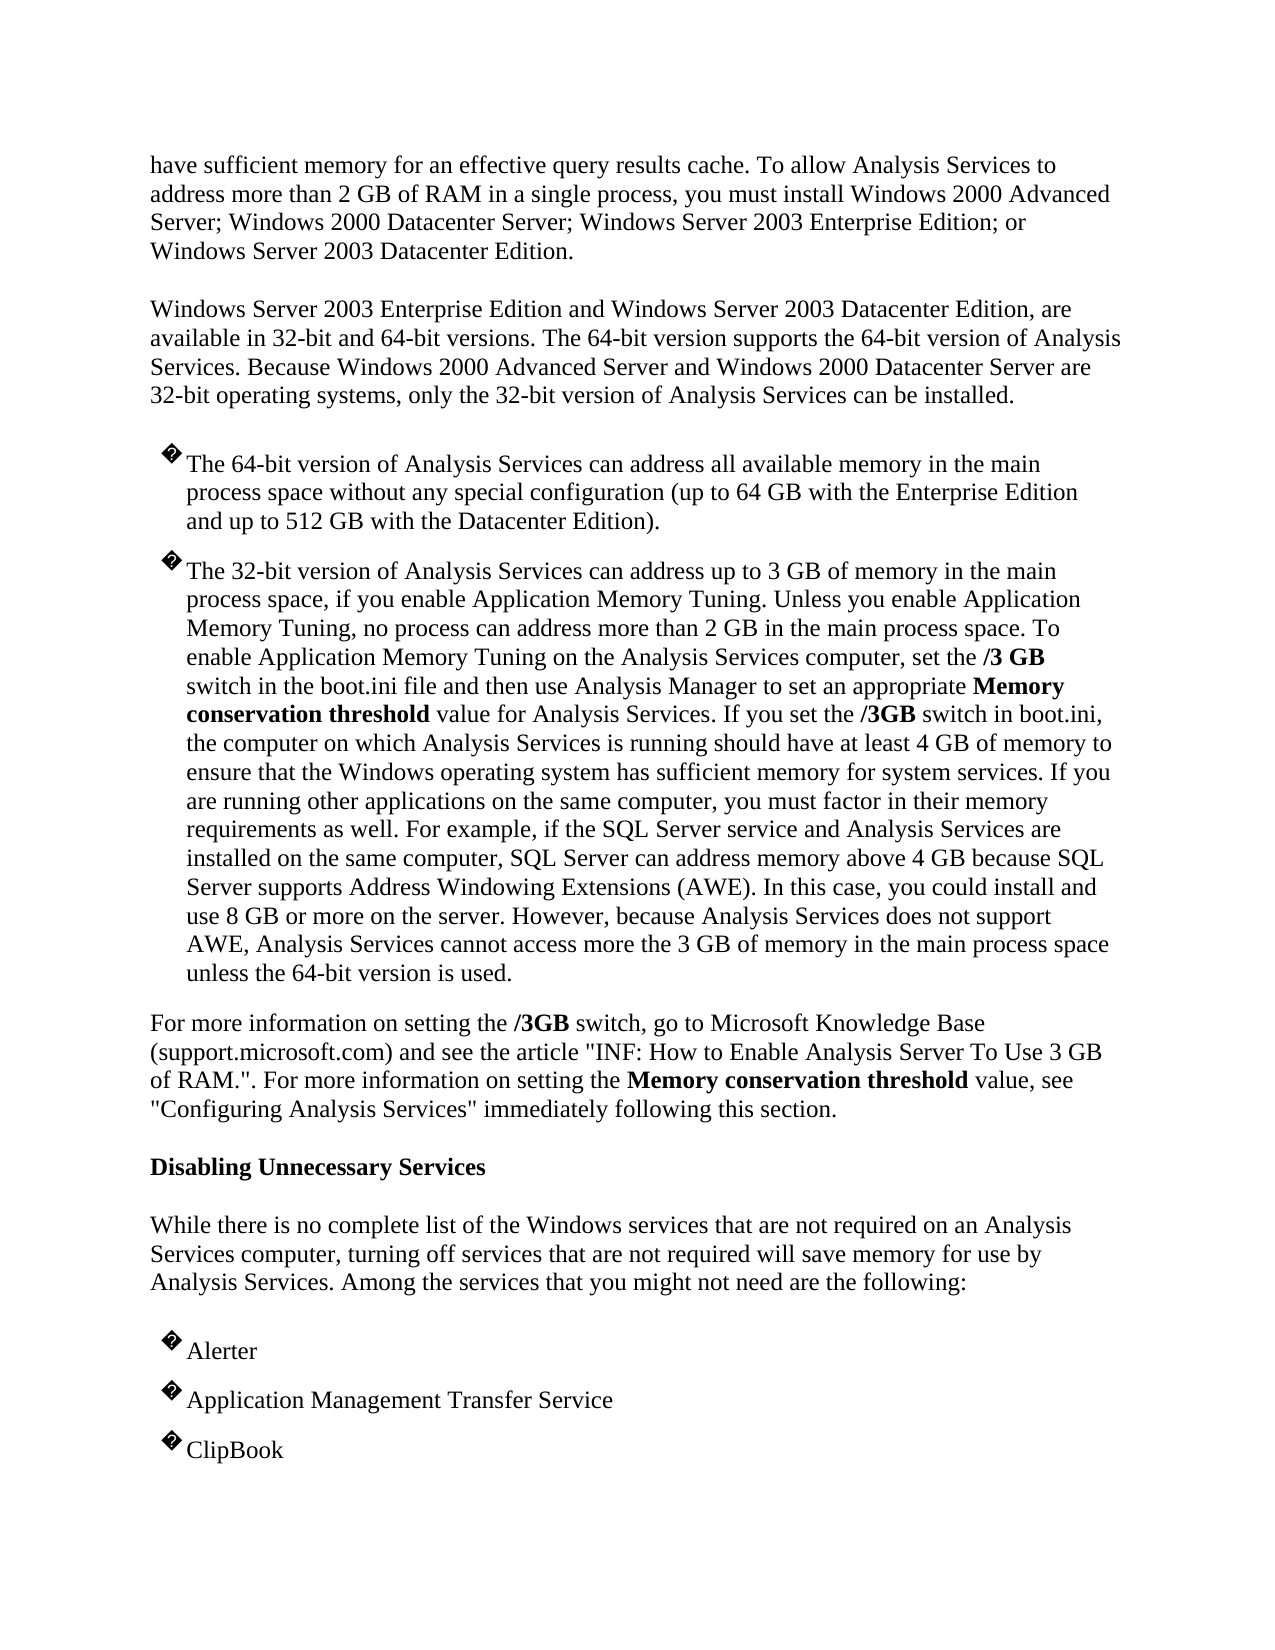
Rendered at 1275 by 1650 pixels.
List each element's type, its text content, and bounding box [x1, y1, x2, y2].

table_cell The 32-bit version of Analysis Services can address up to 3 GB of memory in the main process space, if you enable Application Memory Tuning. Unless you enable Application Memory Tuning, no process can address more than 2 GB in the main process space. To enable Application Memory Tuning on the Analysis Services computer, set the /3 GB switch in the boot.ini file and then use Analysis Manager to set an appropriate Memory conservation threshold value for Analysis Services. If you set the /3GB switch in boot.ini, the computer on which Analysis Services is running should have at least 4 GB of memory to ensure that the Windows operating system has sufficient memory for system services. If you are running other applications on the same computer, you must factor in their memory requirements as well. For example, if the SQL Server service and Analysis Services are installed on the same computer, SQL Server can address memory above 4 GB because SQL Server supports Address Windowing Extensions (AWE). In this case, you could install and use 8 GB or more on the server. However, because Analysis Services does not support AWE, Analysis Services cannot access more the 3 GB of memory in the main process space unless the 64-bit version is used. [175, 545, 1125, 997]
table_header � [150, 1325, 175, 1375]
table_header � [150, 438, 175, 545]
table_cell Application Management Transfer Service [175, 1375, 1125, 1424]
text Disabling Unnecessary Services [150, 1152, 1125, 1181]
table_cell ClipBook [175, 1425, 1125, 1474]
table_header Alerter [175, 1325, 1125, 1375]
table_header The 64-bit version of Analysis Services can address all available memory in the main process space without any special configuration (up to 64 GB with the Enterprise Edition and up to 512 GB with the Datacenter Edition). [175, 438, 1125, 545]
text Windows Server 2003 Enterprise Edition and Windows Server 2003 Datacenter Edition, are available in 32-bit and 64-bit versions. The 64-bit version supports the 64-bit version of Analysis Services. Because Windows 2000 Advanced Server and Windows 2000 Datacenter Server are 32-bit operating systems, only the 32-bit version of Analysis Services can be installed. [150, 294, 1125, 409]
table_cell � [150, 1375, 175, 1424]
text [150, 150, 1125, 265]
table_cell � [150, 545, 175, 997]
table_cell � [150, 1425, 175, 1474]
text While there is no complete list of the Windows services that are not required on an Analysis Services computer, turning off services that are not required will save memory for use by Analysis Services. Among the services that you might not need are the following: [150, 1210, 1125, 1296]
text For more information on setting the /3GB switch, go to Microsoft Knowledge Base (support.microsoft.com) and see the article "INF: How to Enable Analysis Server To Use 3 GB of RAM.". For more information on setting the Memory conservation threshold value, see "Configuring Analysis Services" immediately following this section. [150, 1008, 1125, 1123]
